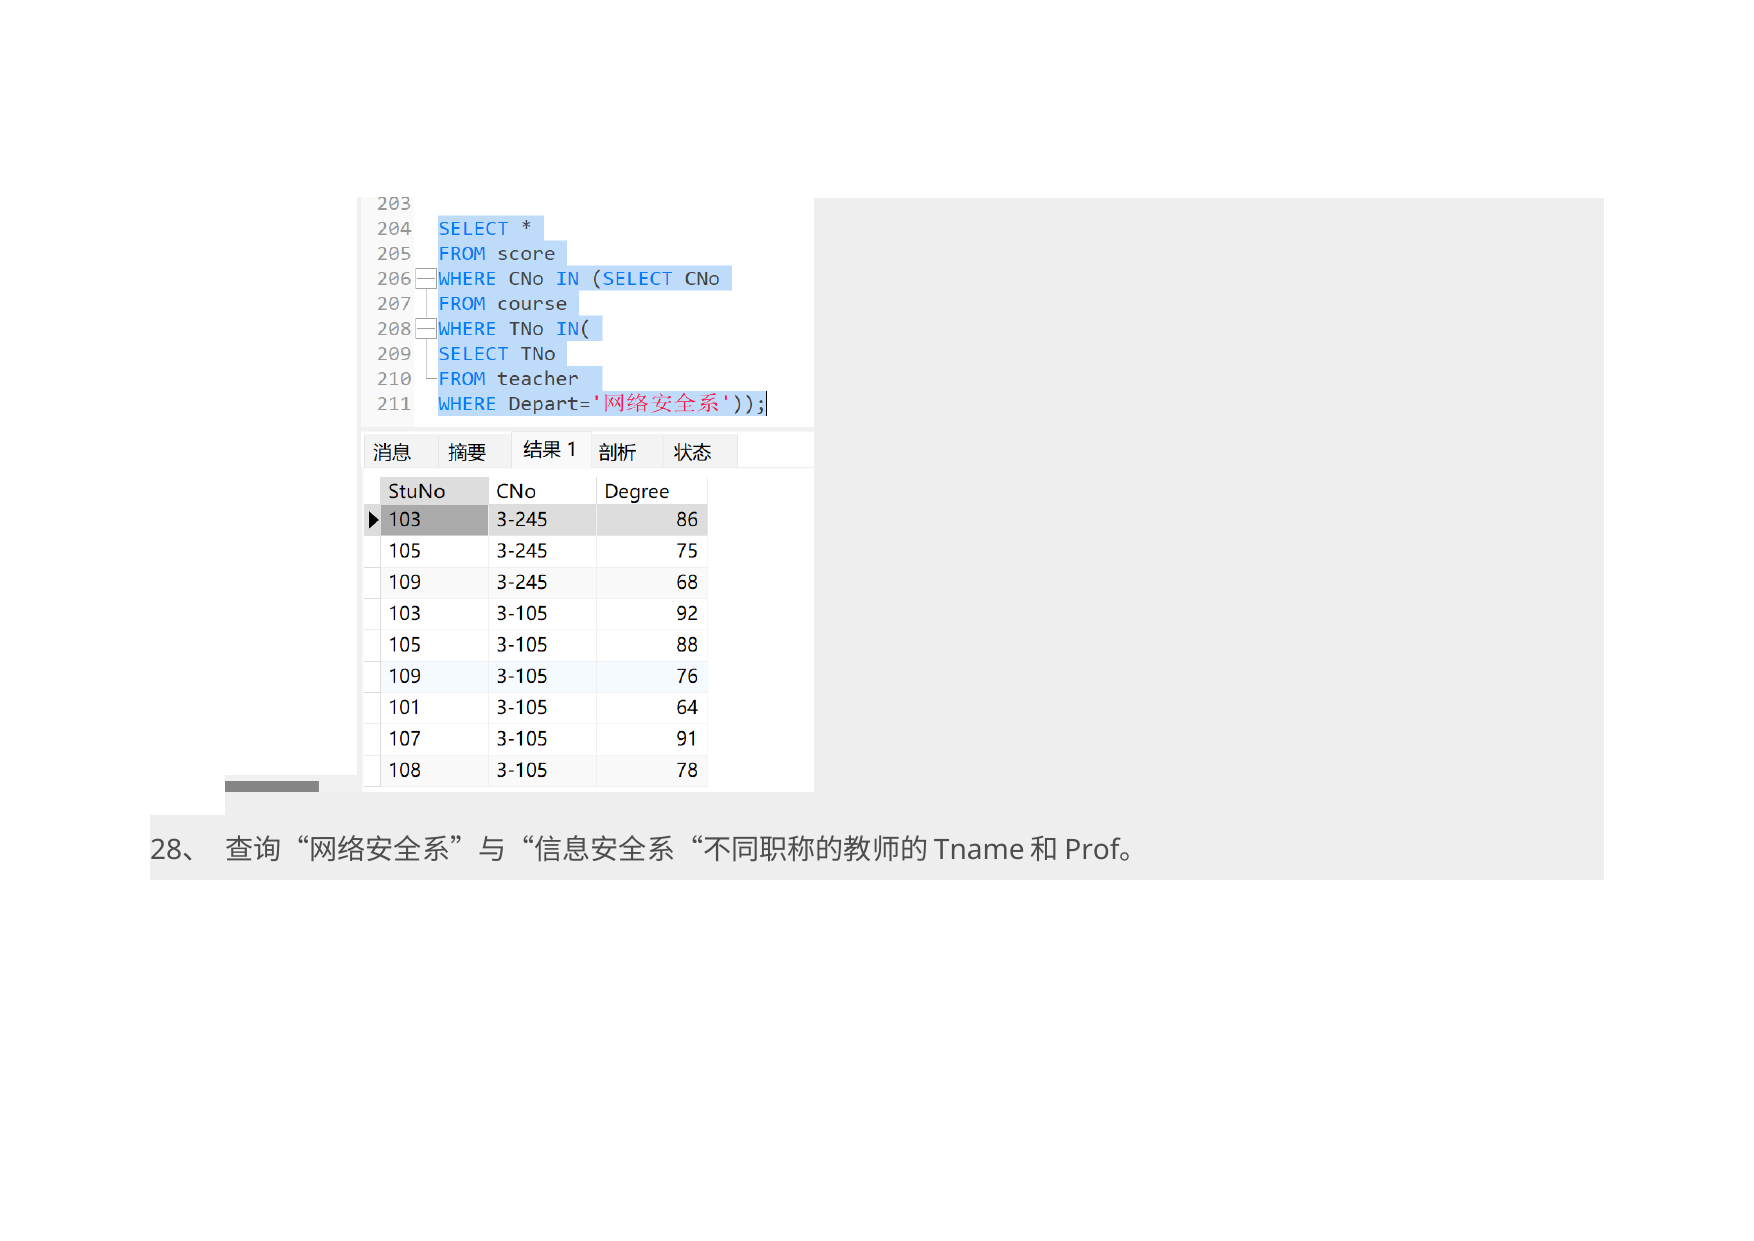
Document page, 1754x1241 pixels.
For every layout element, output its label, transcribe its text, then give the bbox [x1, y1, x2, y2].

list 查询“网络安全系”与“信息安全系“不同职称的教师的Tname和Prof。 [150, 815, 1604, 880]
picture [225, 197, 814, 792]
